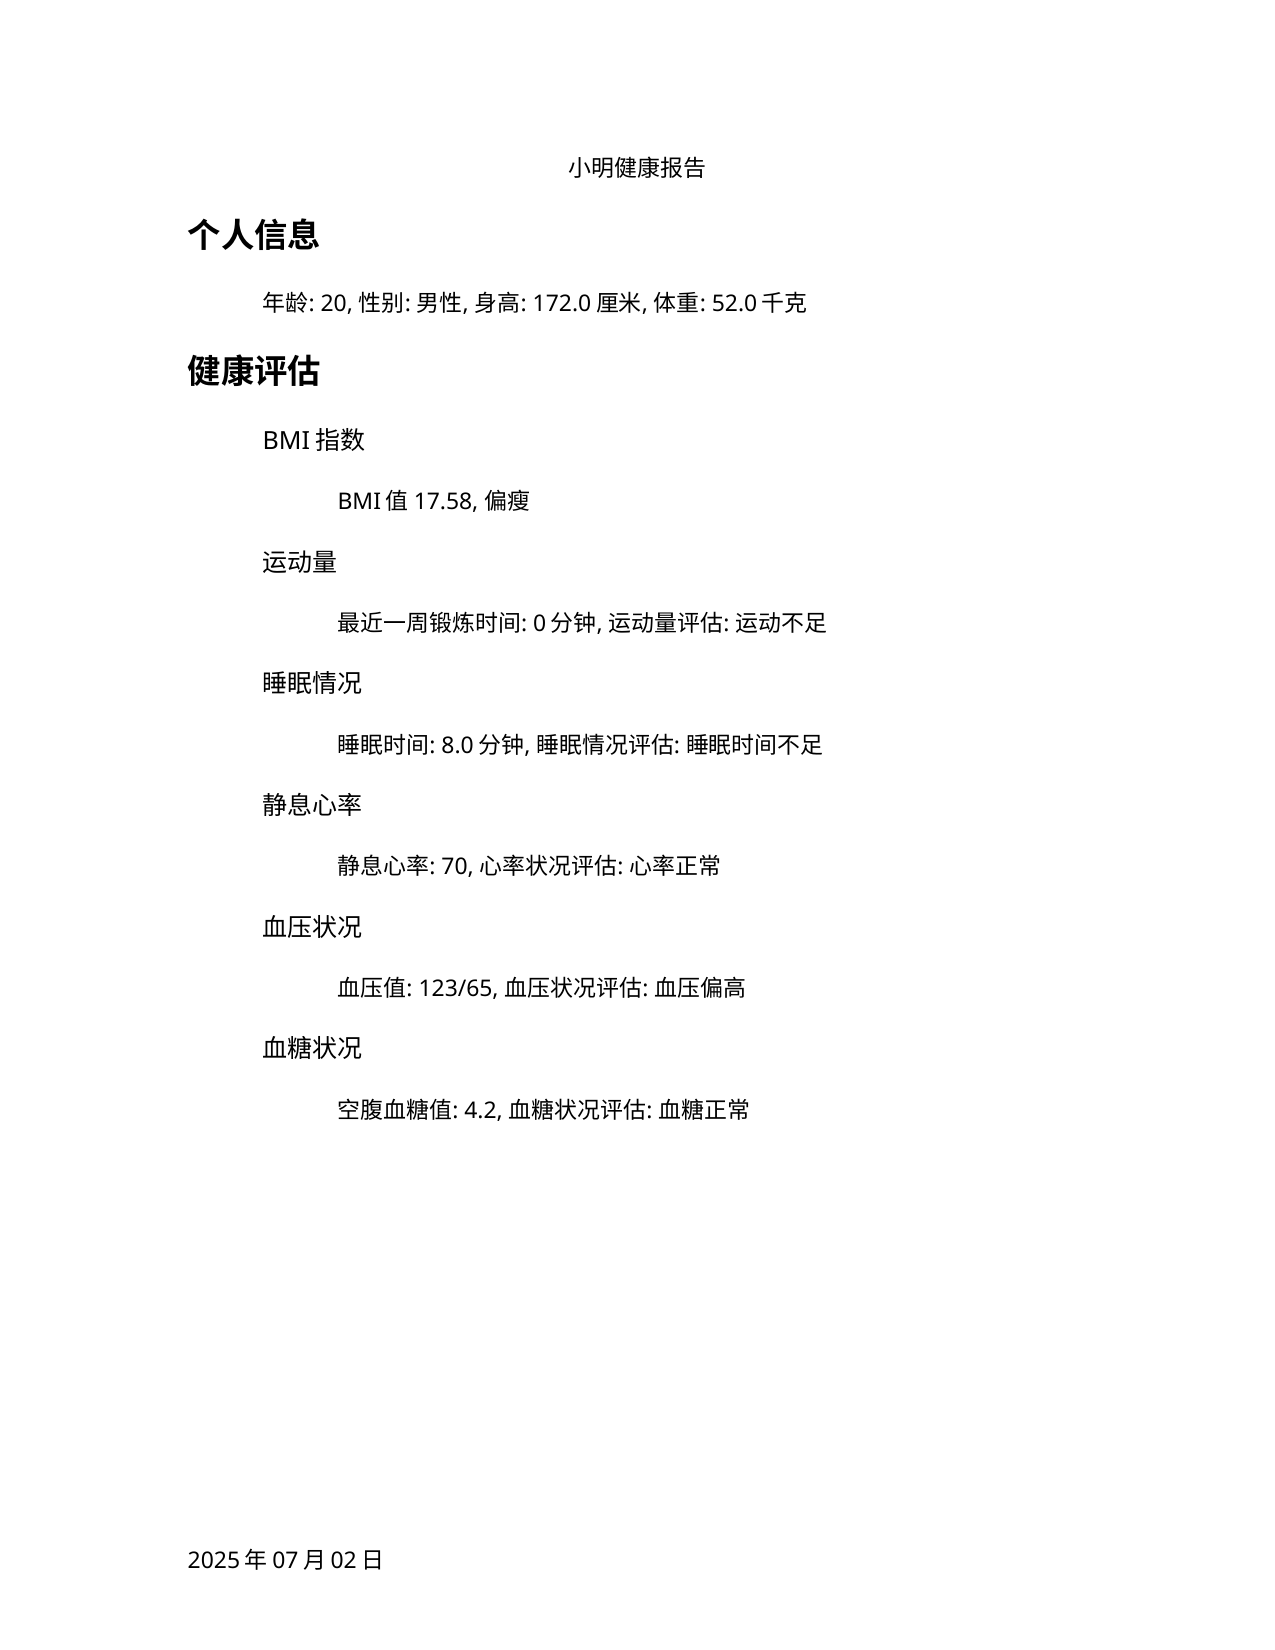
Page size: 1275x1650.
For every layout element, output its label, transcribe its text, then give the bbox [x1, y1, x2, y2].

text 运动量 [187, 542, 1087, 578]
text 静息心率: 70, 心率状况评估: 心率正常 [262, 848, 1087, 881]
text 个人信息 [187, 209, 1087, 257]
text 血压状况 [187, 907, 1087, 943]
text 健康评估 [187, 344, 1087, 393]
text 小明健康报告 [187, 150, 1087, 183]
text 空腹血糖值: 4.2, 血糖状况评估: 血糖正常 [262, 1091, 1087, 1125]
text 睡眠情况 [187, 664, 1087, 700]
text 静息心率 [187, 786, 1087, 822]
text BMI指数 [187, 421, 1087, 457]
text 血压值: 123/65, 血压状况评估: 血压偏高 [262, 970, 1087, 1003]
text 睡眠时间: 8.0分钟, 睡眠情况评估: 睡眠时间不足 [262, 726, 1087, 760]
text 血糖状况 [187, 1029, 1087, 1065]
text 最近一周锻炼时间: 0分钟, 运动量评估: 运动不足 [262, 605, 1087, 638]
text BMI值 17.58, 偏瘦 [262, 483, 1087, 516]
text 年龄: 20, 性别: 男性, 身高: 172.0厘米, 体重: 52.0千克 [187, 285, 1087, 318]
